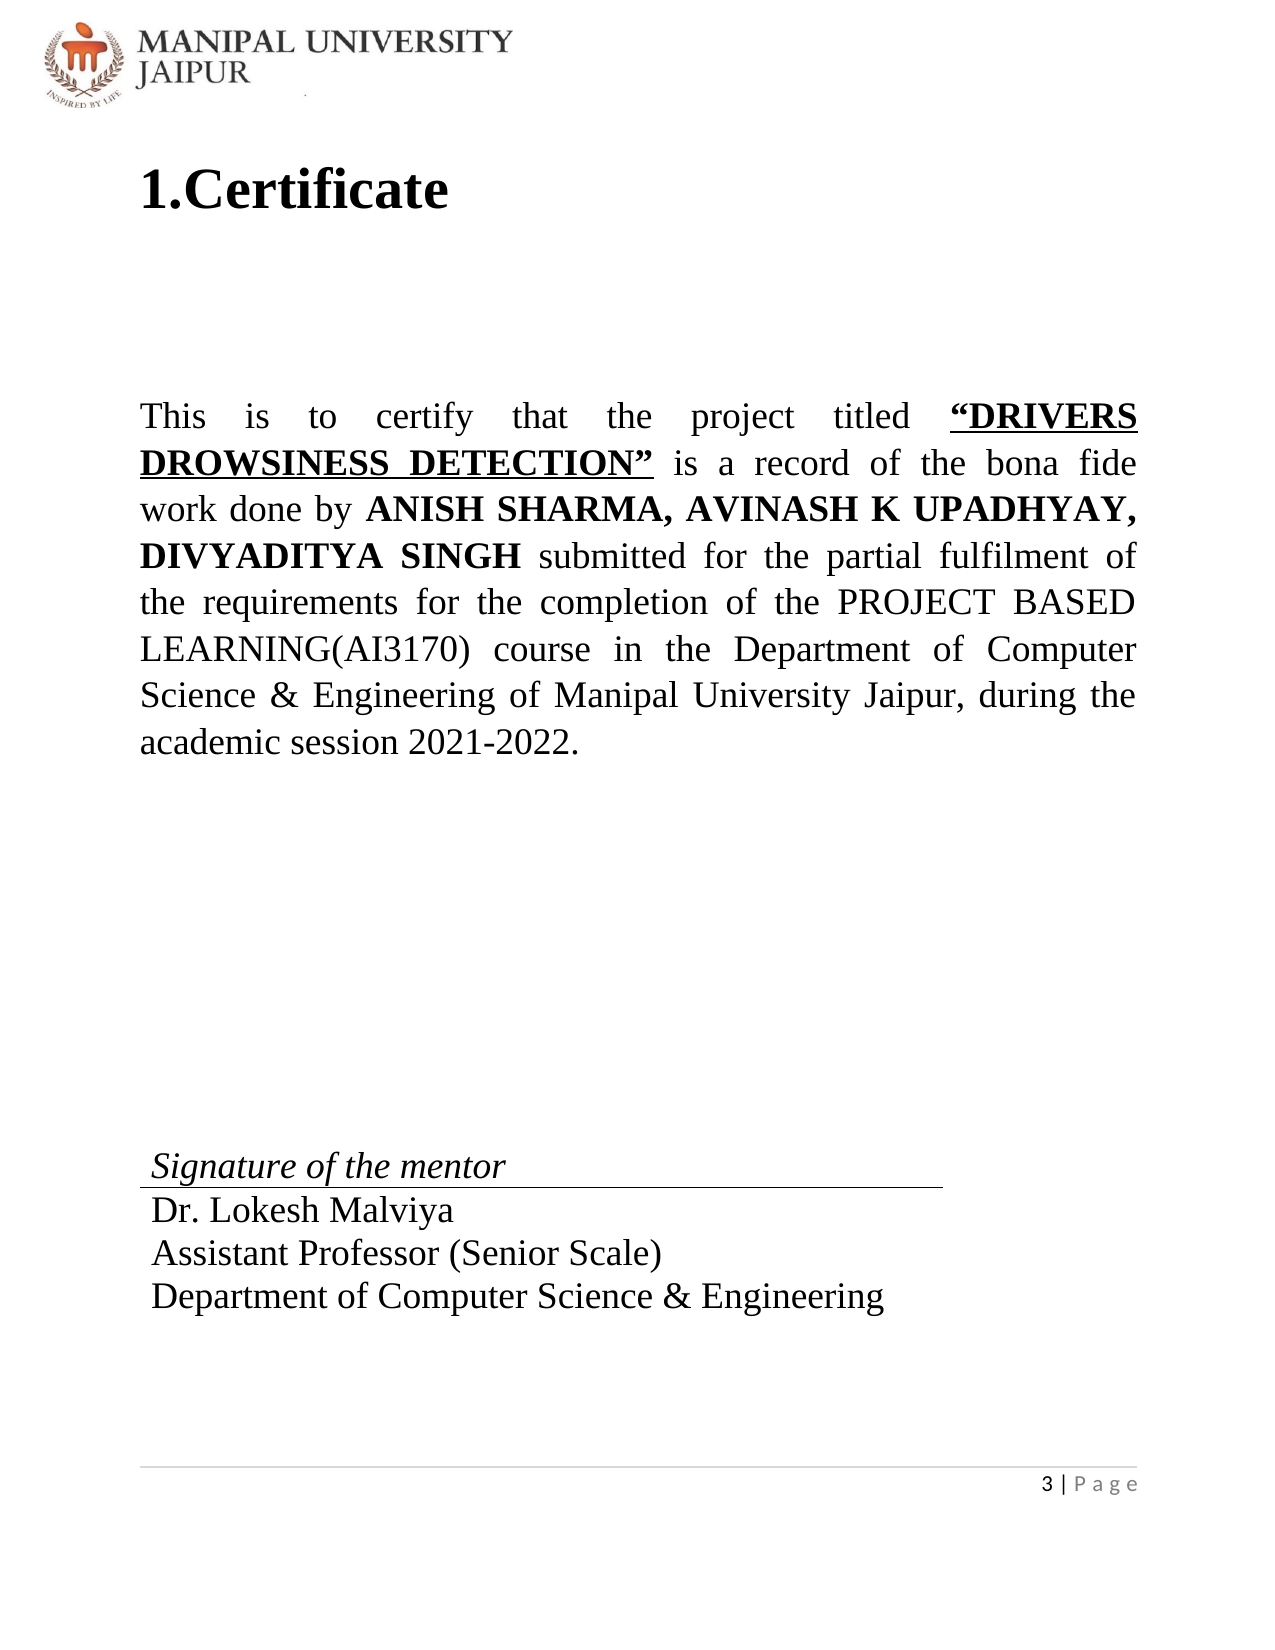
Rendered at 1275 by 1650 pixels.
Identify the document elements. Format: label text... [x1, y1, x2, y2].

text This is to certify that the project titled “DRIVERS DROWSINESS DETECTION” is a record of the bona fide work done by ANISH SHARMA, AVINASH K UPADHYAY, DIVYADITYA SINGH submitted for the partial fulfilment of the requirements for the completion of the PROJECT BASED LEARNING(AI3170) course in the Department of Computer Science & Engineering of Manipal University Jaipur, during the academic session 2021-2022. [139, 393, 1137, 762]
table_header Signature of the mentor [140, 1144, 943, 1187]
picture [44, 22, 513, 108]
subtitle 1.Certificate [139, 154, 1137, 221]
table_cell Dr. Lokesh Malviya Assistant Professor (Senior Scale) Department of Computer Science & Engineering [140, 1188, 943, 1403]
